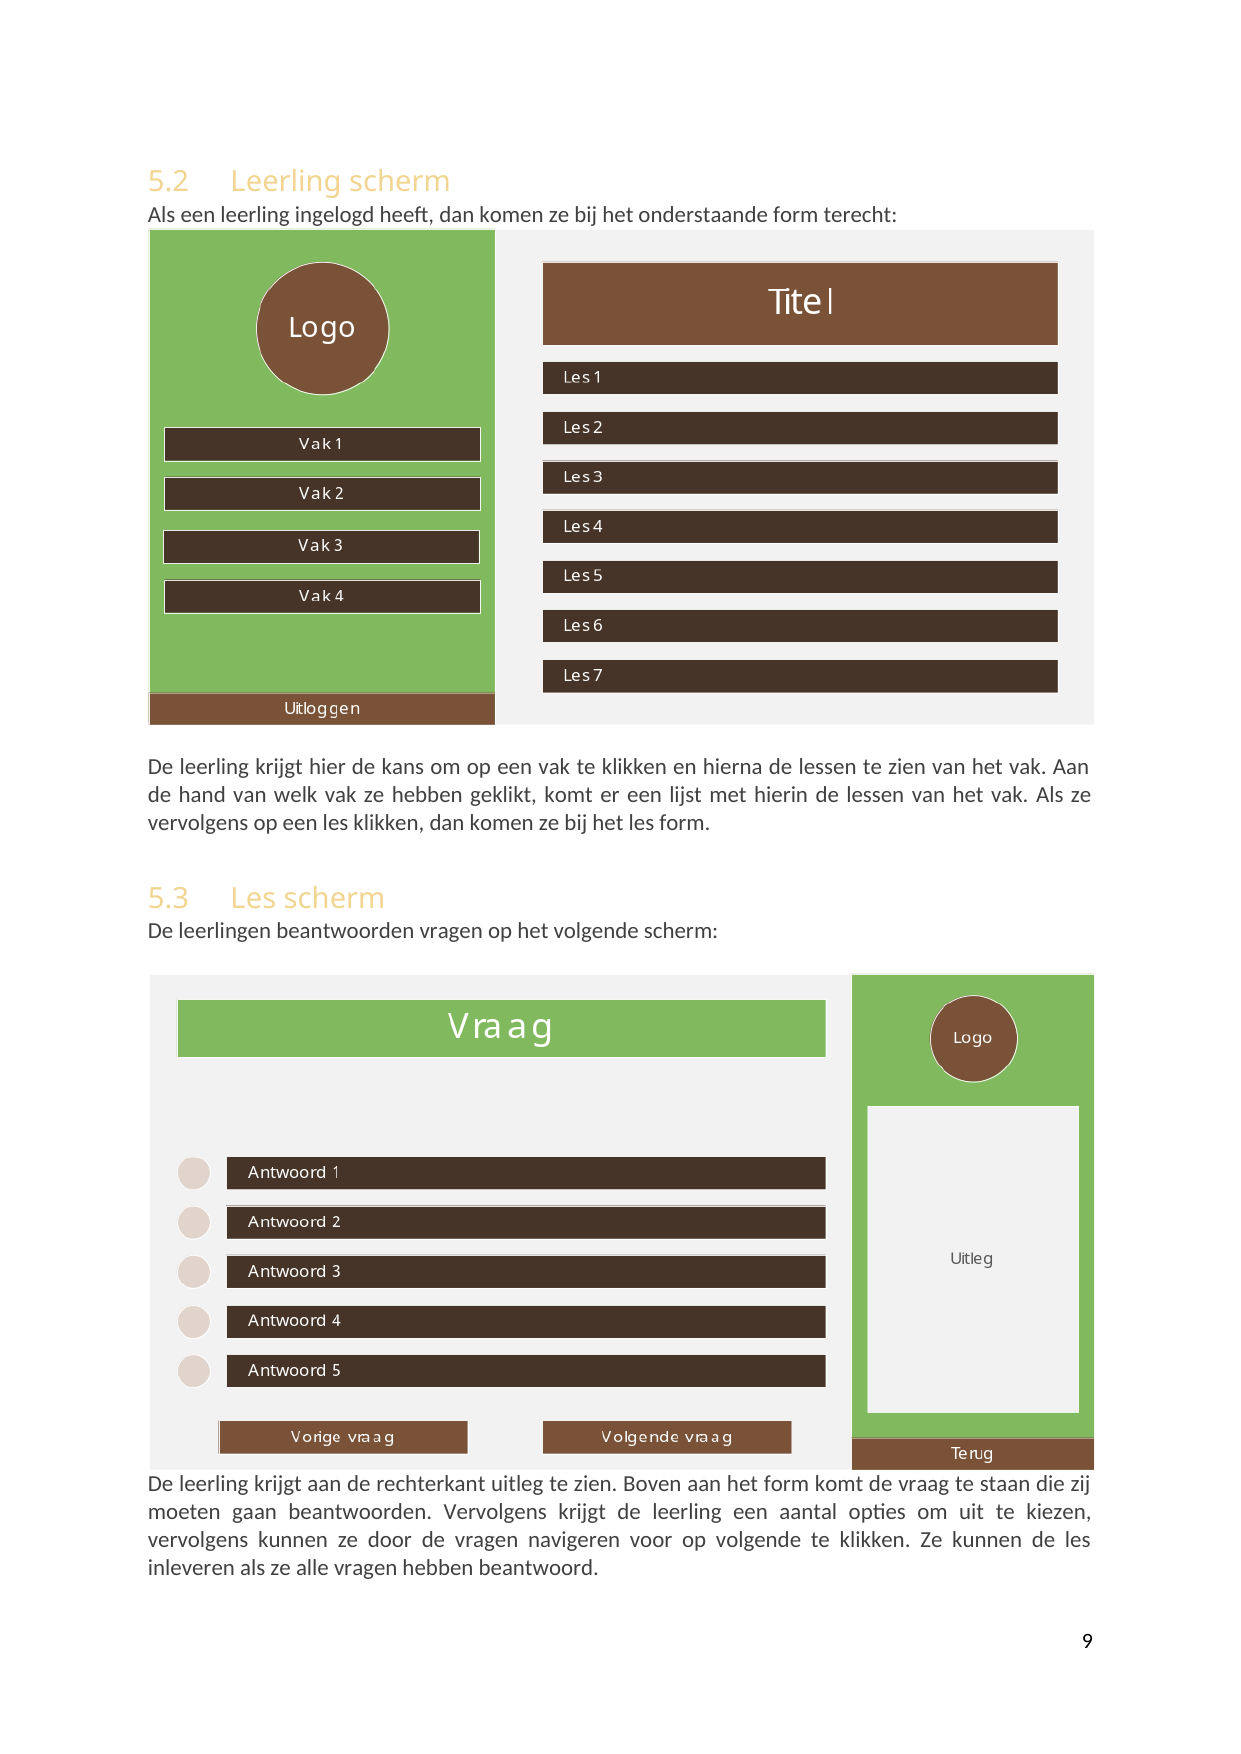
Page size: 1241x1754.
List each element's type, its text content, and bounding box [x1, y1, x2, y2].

subtitle Les scherm [148, 877, 1093, 917]
text Als een leerling ingelogd heeft, dan komen ze bij het onderstaande form terecht: [148, 200, 1093, 228]
text De leerling krijgt hier de kans om op een vak te klikken en hierna de lessen te zien van het vak. Aan de hand van welk vak ze hebben geklikt, komt er een lijst met hierin de lessen van het vak. Als ze vervolgens op een les klikken, dan komen ze bij het les form. [148, 752, 1093, 836]
text De leerlingen beantwoorden vragen op het volgende scherm: [148, 917, 1093, 945]
text De leerling krijgt aan de rechterkant uitleg te zien. Boven aan het form komt de vraag te staan die zij moeten gaan beantwoorden. Vervolgens krijgt de leerling een aantal opties om uit te kiezen, vervolgens kunnen ze door de vragen navigeren voor op volgende te klikken. Ze kunnen de les inleveren als ze alle vragen hebben beantwoord. [148, 1470, 1093, 1581]
subtitle Leerling scherm [148, 160, 1093, 200]
